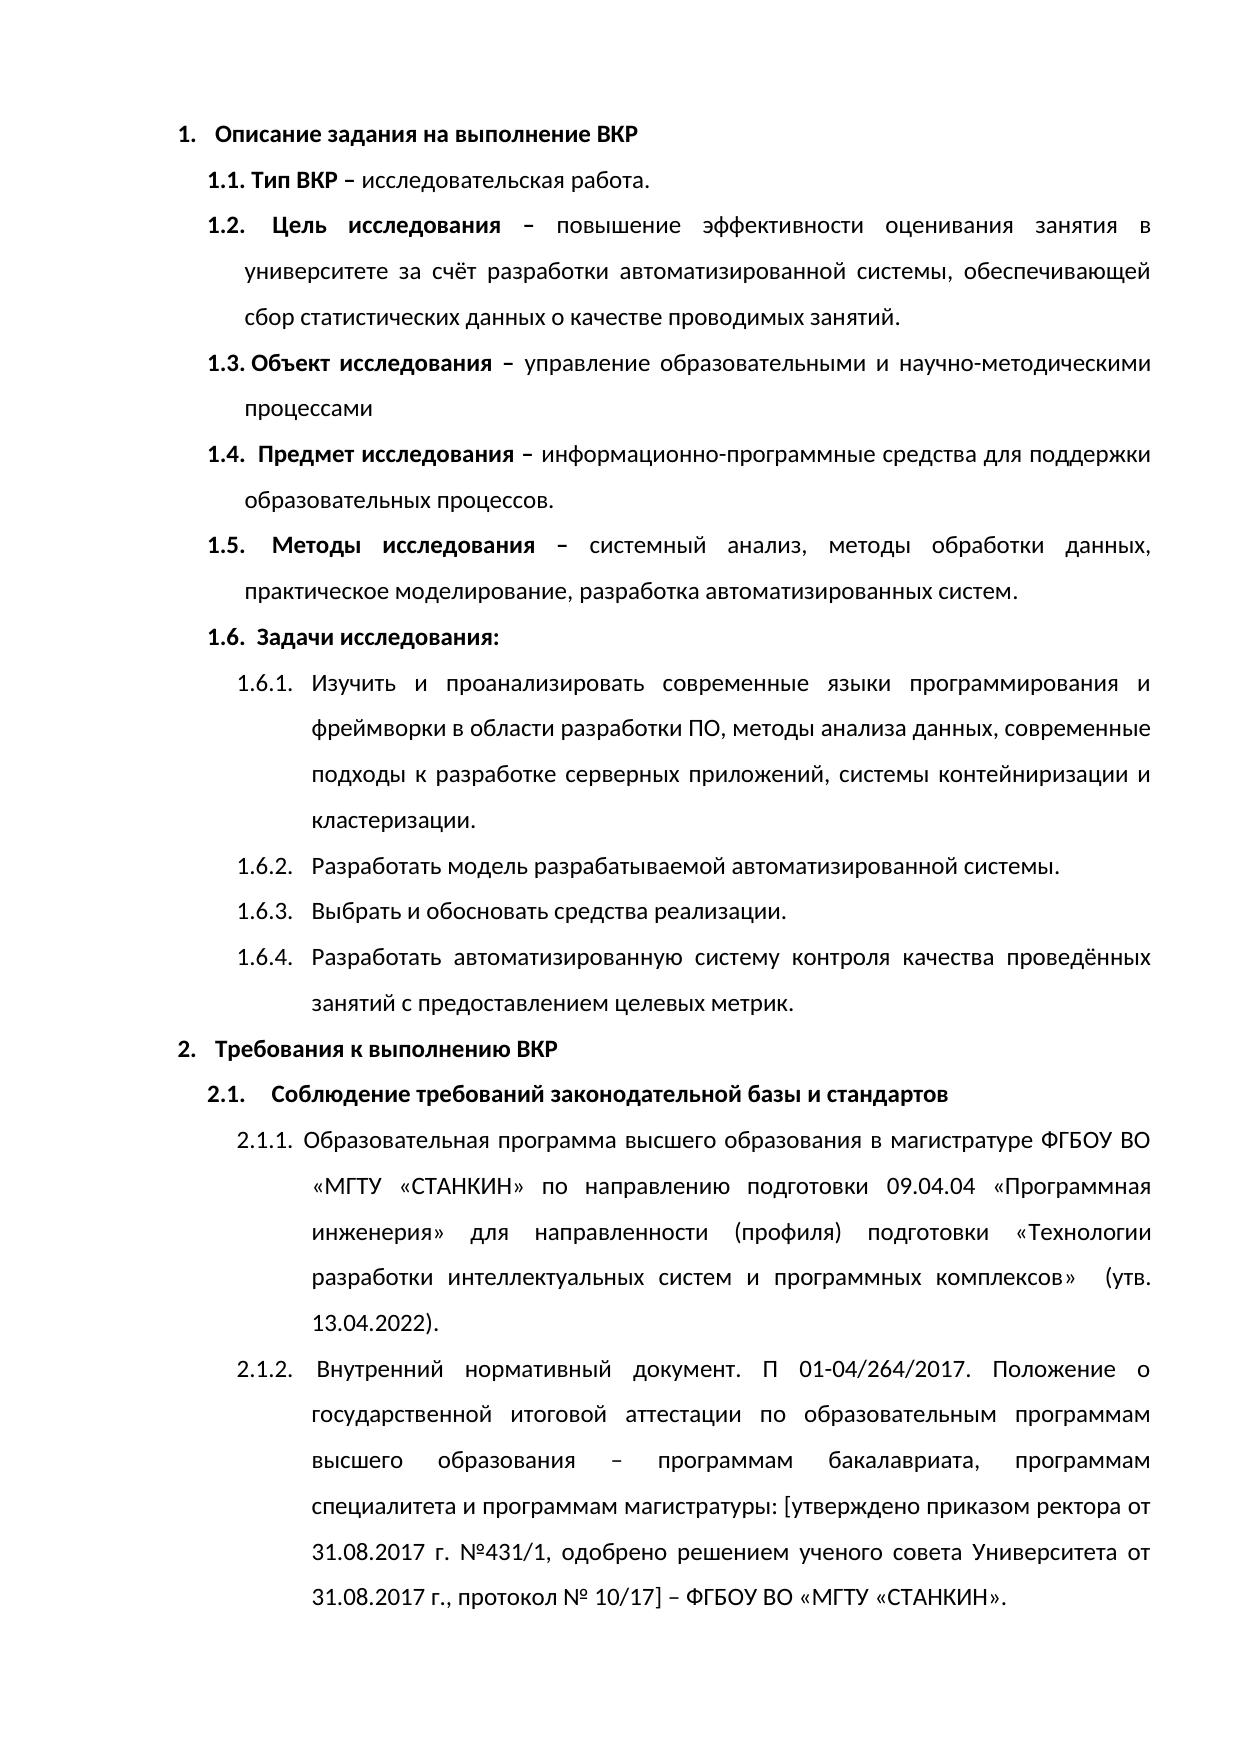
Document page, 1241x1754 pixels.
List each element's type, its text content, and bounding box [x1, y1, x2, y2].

list Предмет исследования – информационно-программные средства для поддержки образовательных процессов. [207, 438, 1152, 514]
list Изучить и проанализировать современные языки программирования и фреймворки в области разработки ПО, методы анализа данных, современные подходы к разработке серверных приложений, системы контейниризации и кластеризации. [236, 667, 1152, 834]
list Методы исследования – системный анализ, методы обработки данных, практическое моделирование, разработка автоматизированных систем. [207, 530, 1152, 606]
list Образовательная программа высшего образования в магистратуре ФГБОУ ВО «МГТУ «СТАНКИН» по направлению подготовки 09.04.04 «Программная инженерия» для направленности (профиля) подготовки «Технологии разработки интеллектуальных систем и программных комплексов» (утв. 13.04.2022). [236, 1124, 1152, 1338]
list Задачи исследования: [207, 621, 1152, 652]
list Соблюдение требований законодательной базы и стандартов [207, 1078, 1152, 1109]
list Цель исследования – повышение эффективности оценивания занятия в университете за счёт разработки автоматизированной системы, обеспечивающей сбор статистических данных о качестве проводимых занятий. [207, 209, 1152, 332]
list Тип ВКР – исследовательская работа. [207, 164, 1152, 194]
list Требования к выполнению ВКР [177, 1033, 1152, 1063]
list Выбрать и обосновать средства реализации. [236, 896, 1152, 926]
list Объект исследования – управление образовательными и научно-методическими процессами [207, 347, 1152, 423]
list Разработать модель разрабатываемой автоматизированной системы. [236, 850, 1152, 880]
list Внутренний нормативный документ. П 01-04/264/2017. Положение о государственной итоговой аттестации по образовательным программам высшего образования – программам бакалавриата, программам специалитета и программам магистратуры: [утверждено приказом ректора от 31.08.2017 г. №431/1, одобрено решением ученого совета Университета от 31.08.2017 г., протокол № 10/17] – ФГБОУ ВО «МГТУ «СТАНКИН». [236, 1353, 1152, 1612]
list Описание задания на выполнение ВКР [177, 118, 1152, 149]
list Разработать автоматизированную систему контроля качества проведённых занятий с предоставлением целевых метрик. [236, 941, 1152, 1017]
